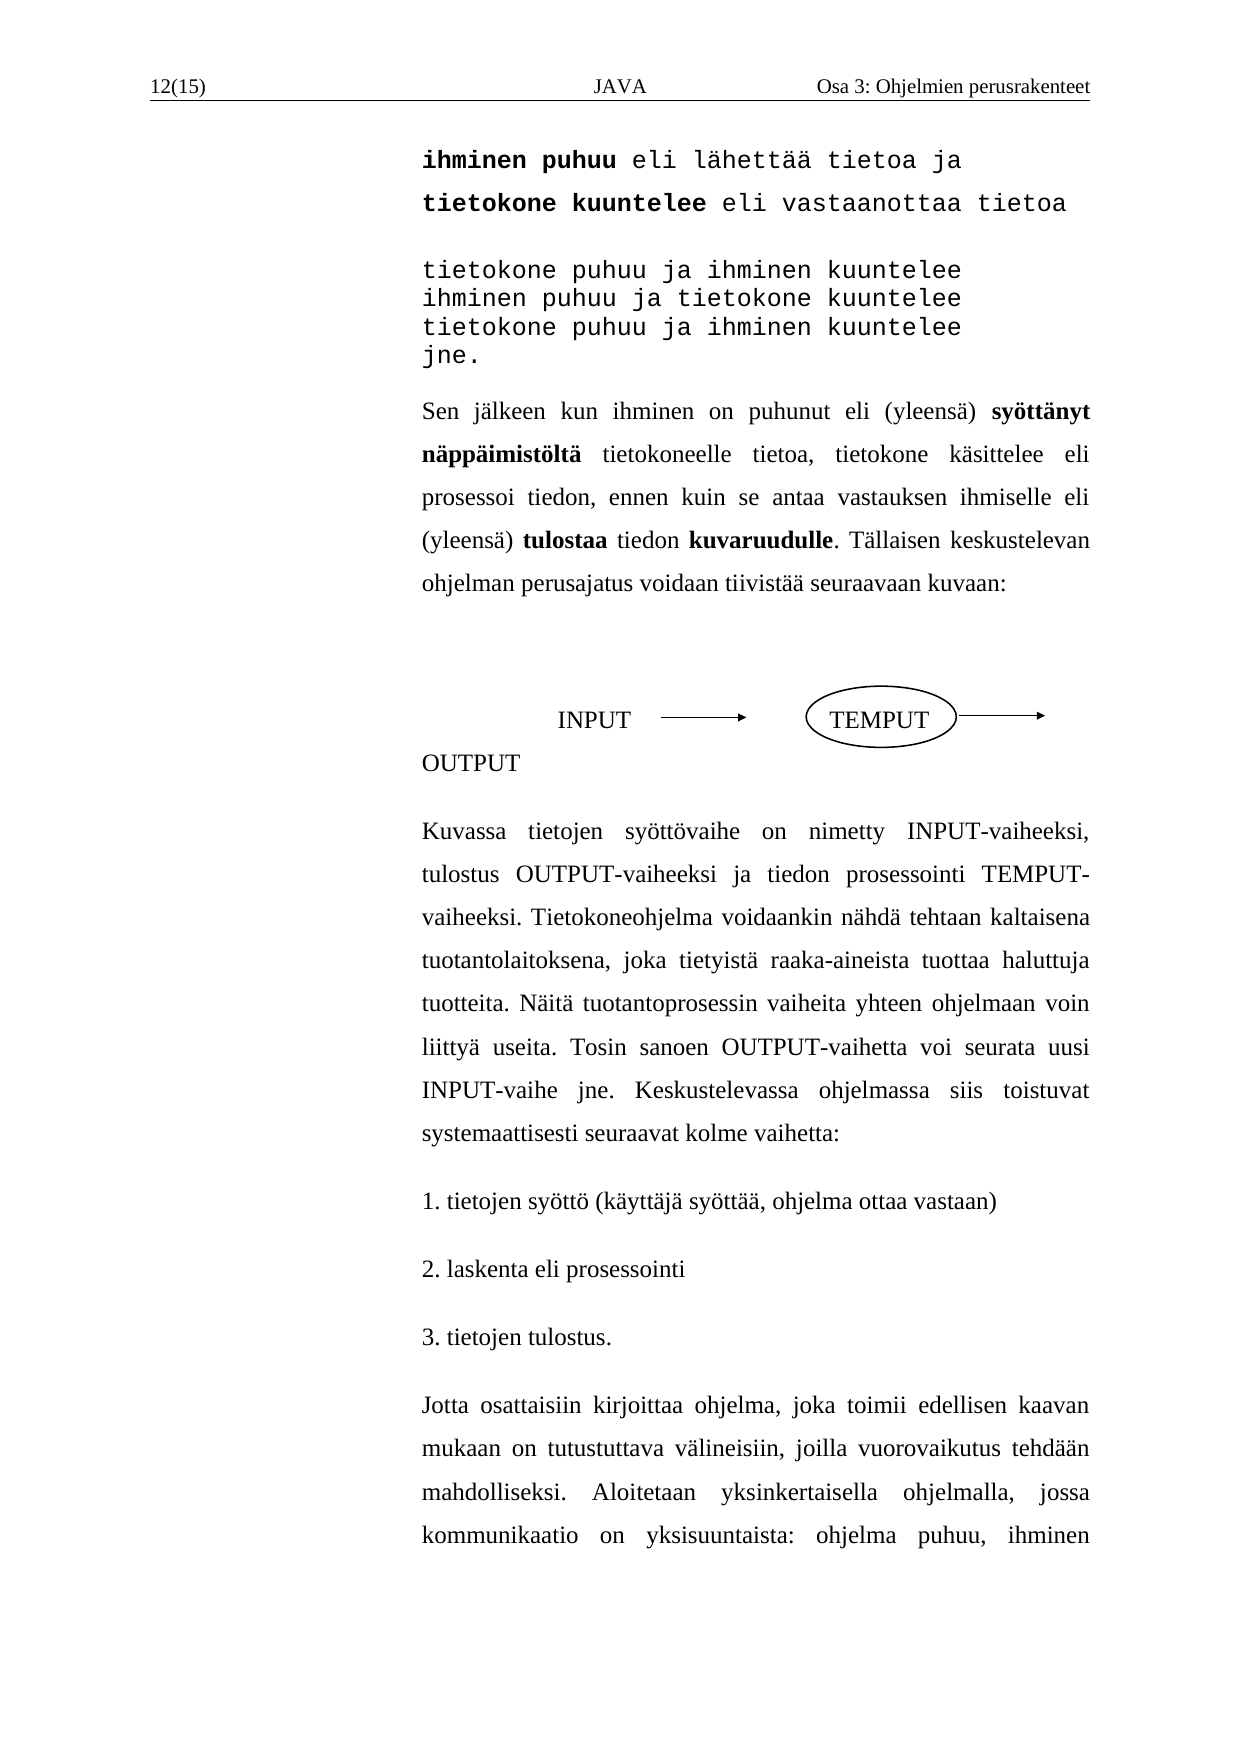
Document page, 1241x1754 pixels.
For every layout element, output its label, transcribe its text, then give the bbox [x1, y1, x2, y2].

text jne. [422, 343, 1090, 371]
text tietokone puhuu ja ihminen kuuntelee [422, 314, 1090, 343]
text Sen jälkeen kun ihminen on puhunut eli (yleensä) syöttänyt näppäimistöltä tietokoneelle tietoa, tietokone käsittelee eli prosessoi tiedon, ennen kuin se antaa vastauksen ihmiselle eli (yleensä) tulostaa tiedon kuvaruudulle. Tällaisen keskustelevan ohjelman perusajatus voidaan tiivistää seuraavaan kuvaan: [422, 396, 1090, 597]
text ihminen puhuu eli lähettää tietoa ja tietokone kuuntelee eli vastaanottaa tietoa [422, 148, 1090, 218]
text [422, 1390, 1090, 1548]
text tietokone puhuu ja ihminen kuuntelee [422, 258, 1090, 286]
text ihminen puhuu ja tietokone kuuntelee [422, 286, 1090, 314]
text Kuvassa tietojen syöttövaihe on nimetty INPUT-vaiheeksi, tulostus OUTPUT-vaiheeksi ja tiedon prosessointi TEMPUT-vaiheeksi. Tietokoneohjelma voidaankin nähdä tehtaan kaltaisena tuotantolaitoksena, joka tietyistä raaka-aineista tuottaa haluttuja tuotteita. Näitä tuotantoprosessin vaiheita yhteen ohjelmaan voin liittyä useita. Tosin sanoen OUTPUT-vaihetta voi seurata uusi INPUT-vaihe jne. Keskustelevassa ohjelmassa siis toistuvat systemaattisesti seuraavat kolme vaihetta: [422, 816, 1090, 1147]
text INPUT TEMPUT OUTPUT [422, 705, 1136, 777]
text 1. tietojen syöttö (käyttäjä syöttää, ohjelma ottaa vastaan) [150, 1186, 1090, 1215]
text 3. tietojen tulostus. [150, 1322, 1090, 1351]
text 2. laskenta eli prosessointi [150, 1254, 1090, 1283]
